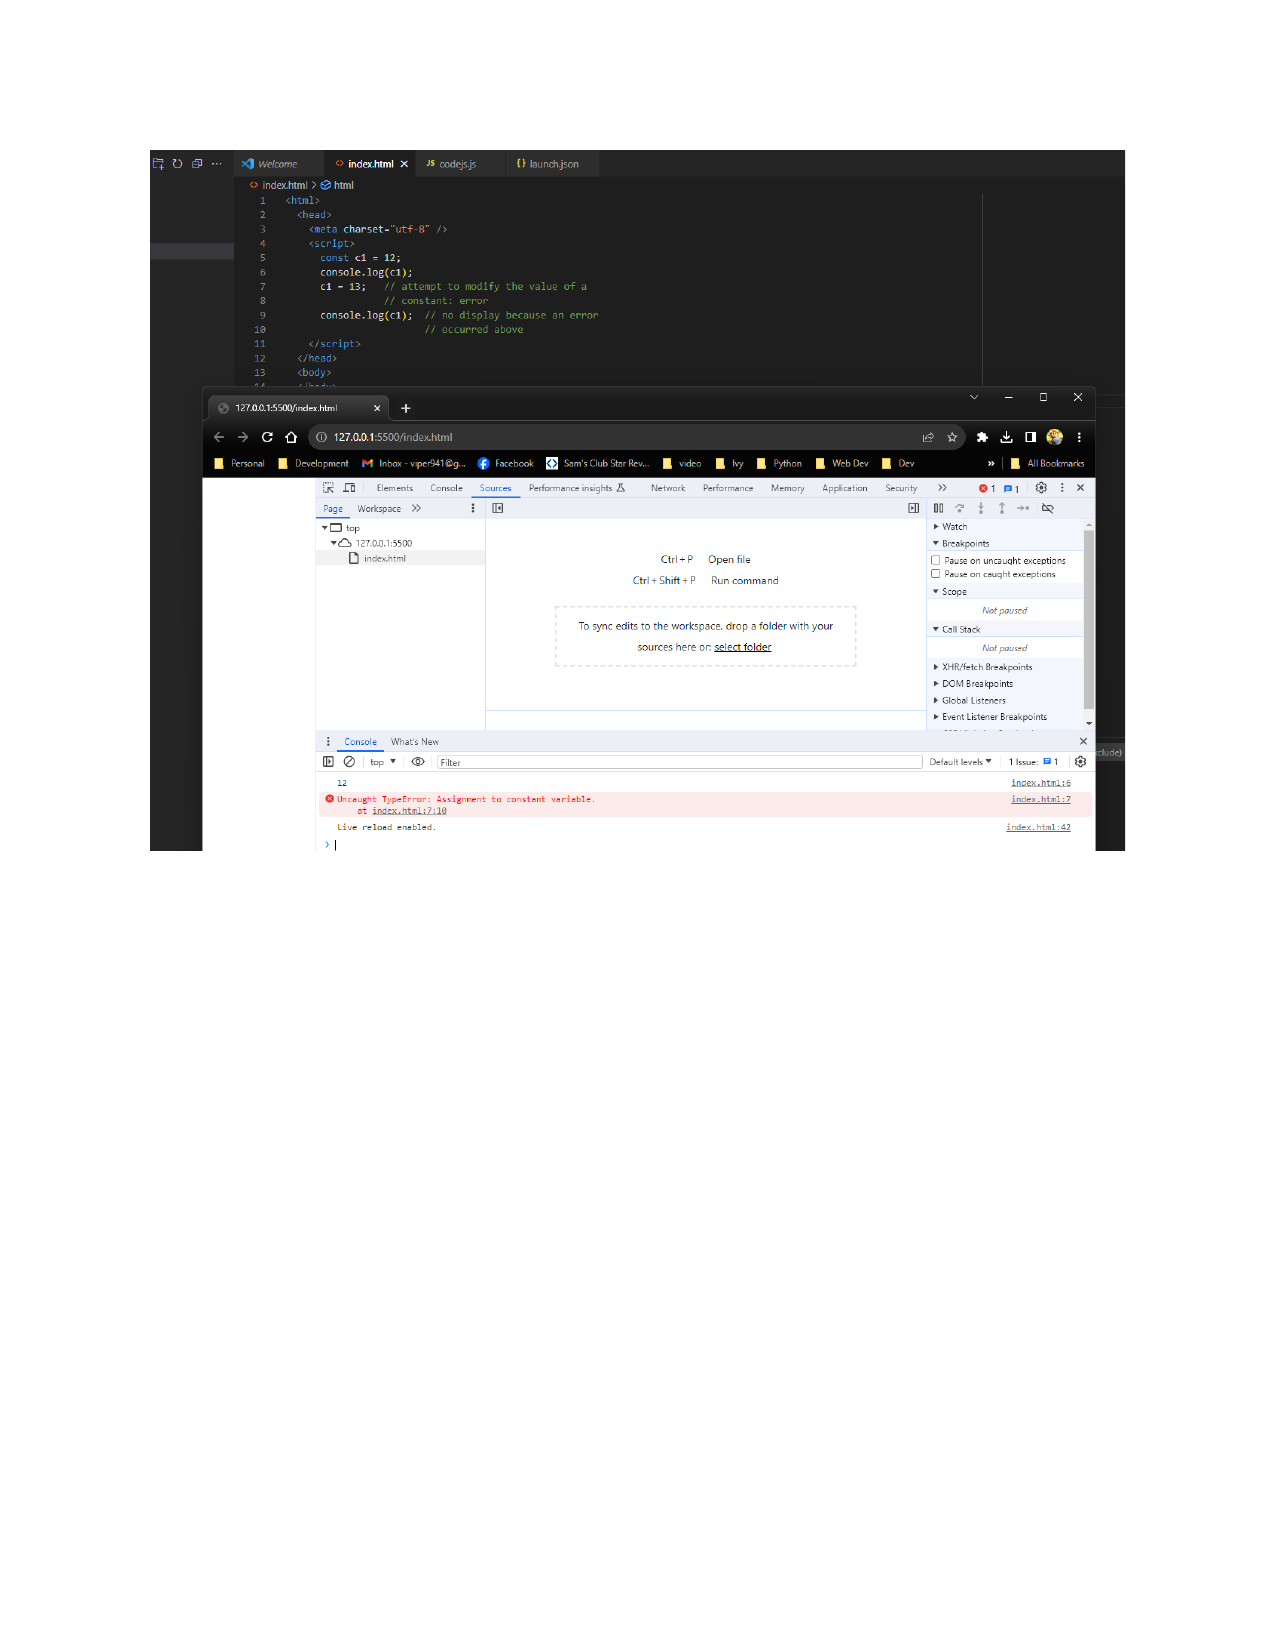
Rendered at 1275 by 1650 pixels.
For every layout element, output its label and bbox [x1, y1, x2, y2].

picture [150, 150, 1125, 851]
